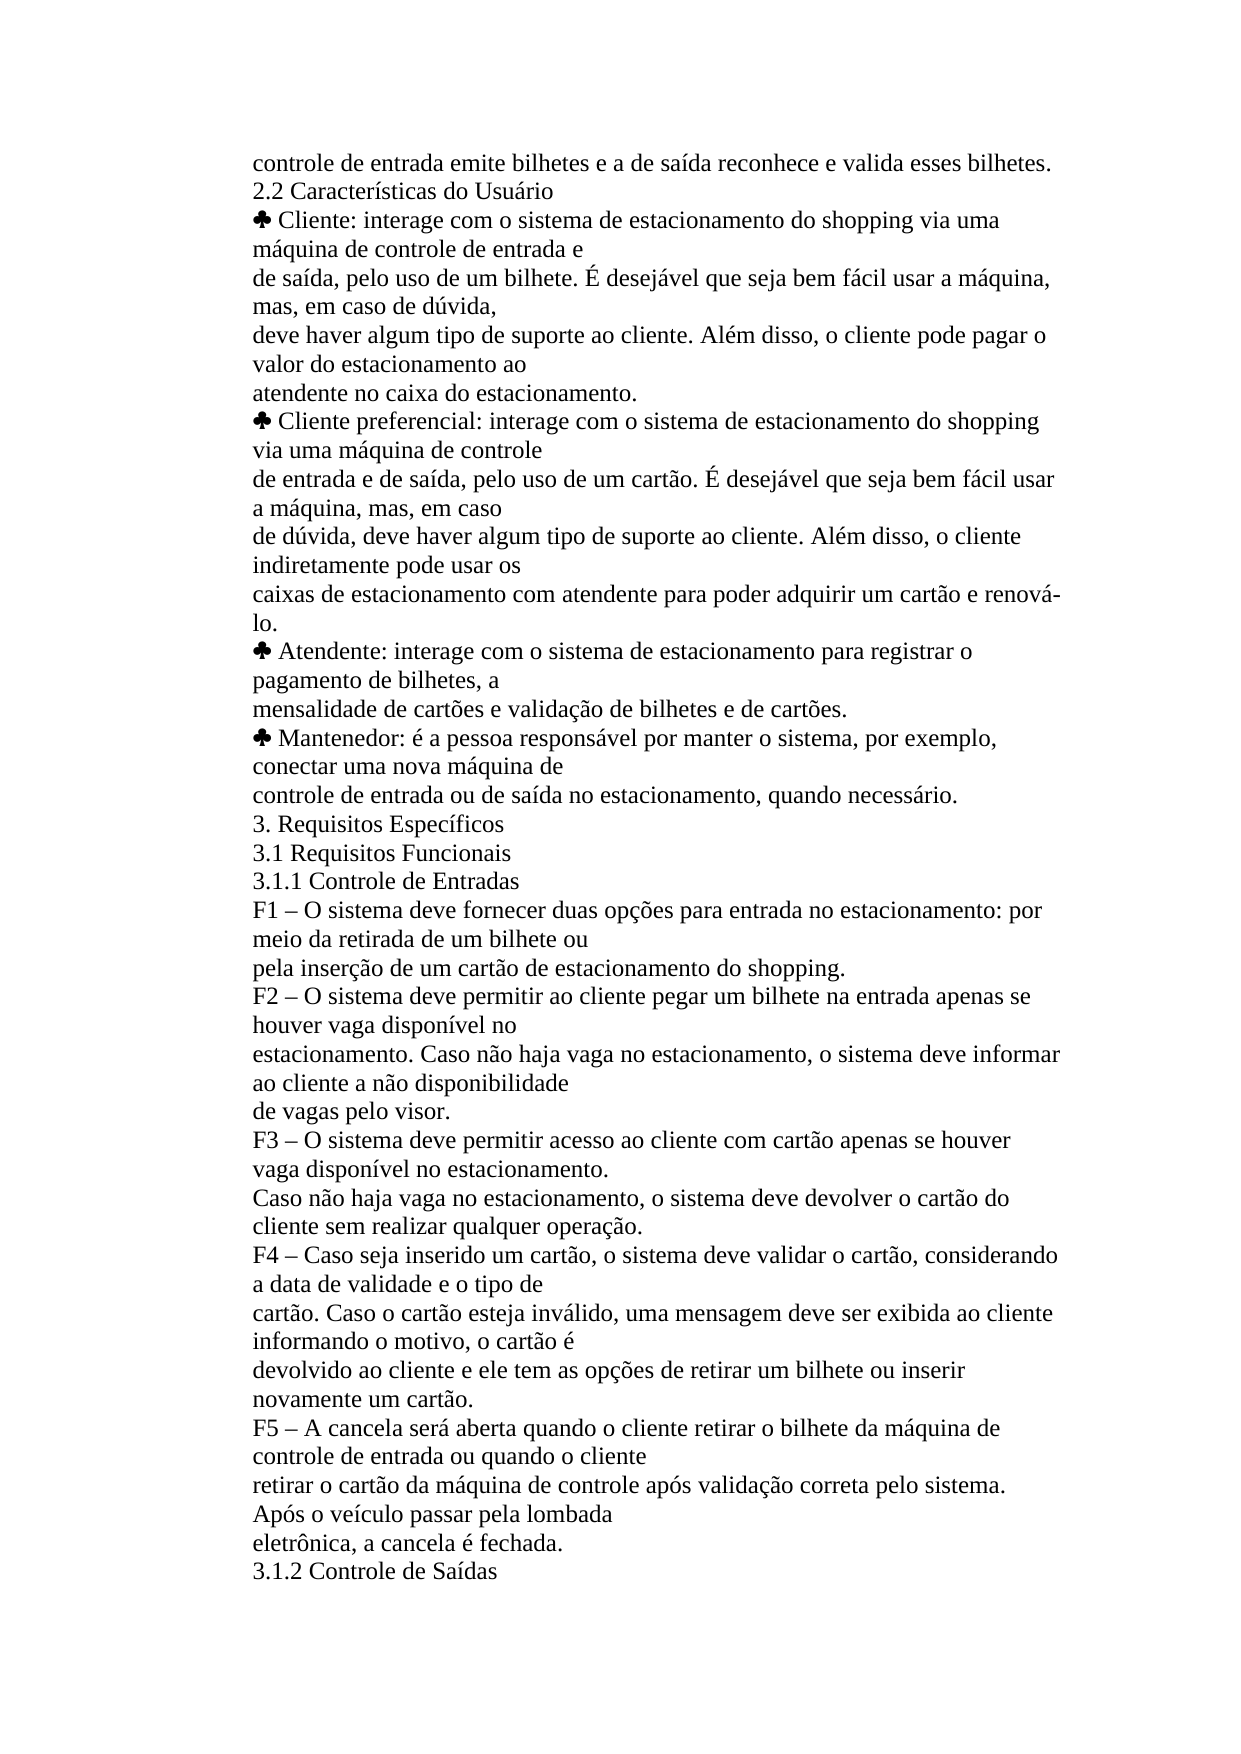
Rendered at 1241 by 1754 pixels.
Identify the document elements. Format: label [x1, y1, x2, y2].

list [215, 148, 1063, 1585]
